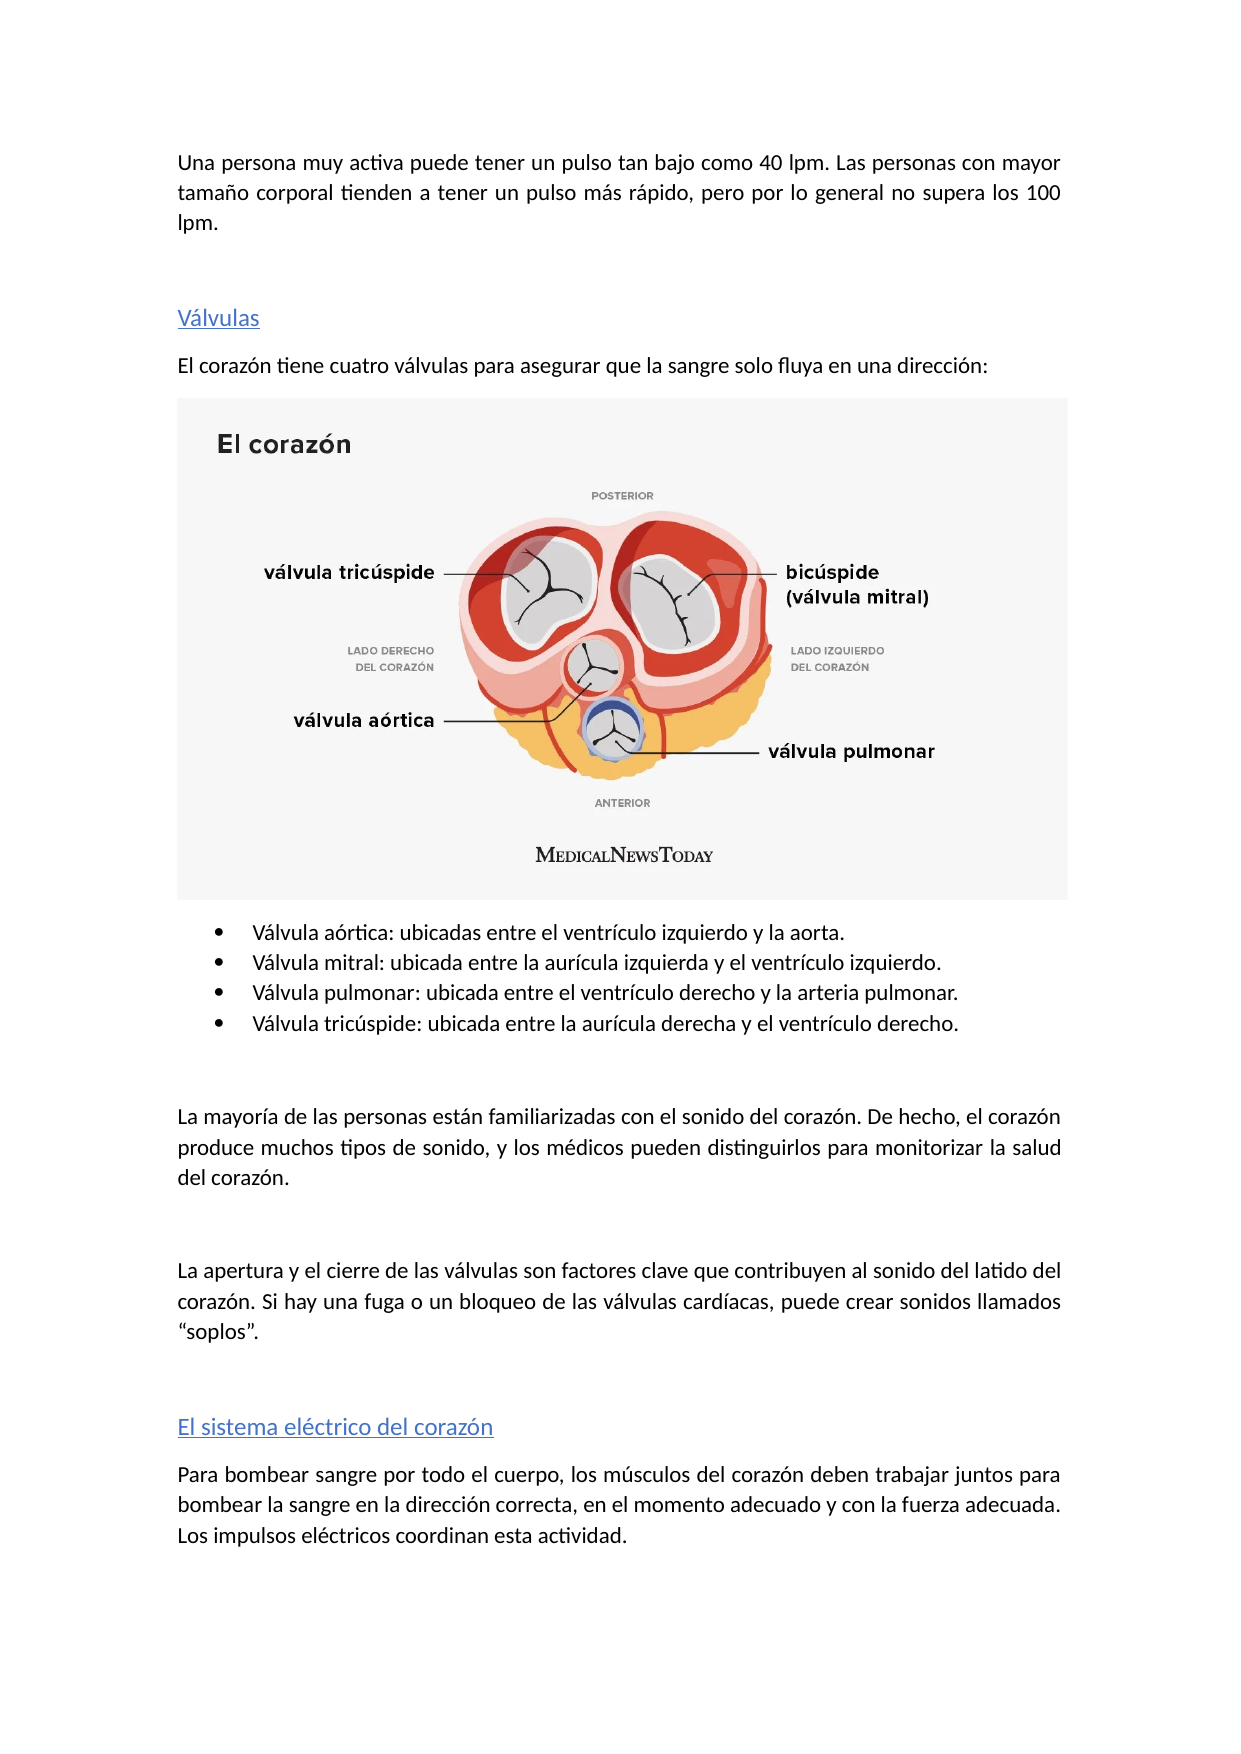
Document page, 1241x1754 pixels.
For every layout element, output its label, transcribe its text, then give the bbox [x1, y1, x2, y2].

text Válvulas [177, 302, 1063, 332]
text La apertura y el cierre de las válvulas son factores clave que contribuyen al sonido del latido del corazón. Si hay una fuga o un bloqueo de las válvulas cardíacas, puede crear sonidos llamados “soplos”. [177, 1257, 1063, 1345]
text El corazón tiene cuatro válvulas para asegurar que la sangre solo fluya en una dirección: [177, 351, 1063, 379]
text Para bombear sangre por todo el cuerpo, los músculos del corazón deben trabajar juntos para bombear la sangre en la dirección correcta, en el momento adecuado y con la fuerza adecuada. Los impulsos eléctricos coordinan esta actividad. [177, 1460, 1063, 1549]
list Válvula mitral: ubicada entre la aurícula izquierda y el ventrículo izquierdo. [215, 948, 1063, 976]
text El sistema eléctrico del corazón [177, 1411, 1063, 1441]
text La mayoría de las personas están familiarizadas con el sonido del corazón. De hecho, el corazón produce muchos tipos de sonido, y los médicos pueden distinguirlos para monitorizar la salud del corazón. [177, 1102, 1063, 1191]
list Válvula aórtica: ubicadas entre el ventrículo izquierdo y la aorta. [215, 918, 1063, 946]
list Válvula pulmonar: ubicada entre el ventrículo derecho y la arteria pulmonar. [215, 978, 1063, 1006]
picture [177, 398, 1068, 900]
list Válvula tricúspide: ubicada entre la aurícula derecha y el ventrículo derecho. [215, 1009, 1063, 1037]
text Una persona muy activa puede tener un pulso tan bajo como 40 lpm. Las personas con mayor tamaño corporal tienden a tener un pulso más rápido, pero por lo general no supera los 100 lpm. [177, 148, 1063, 236]
